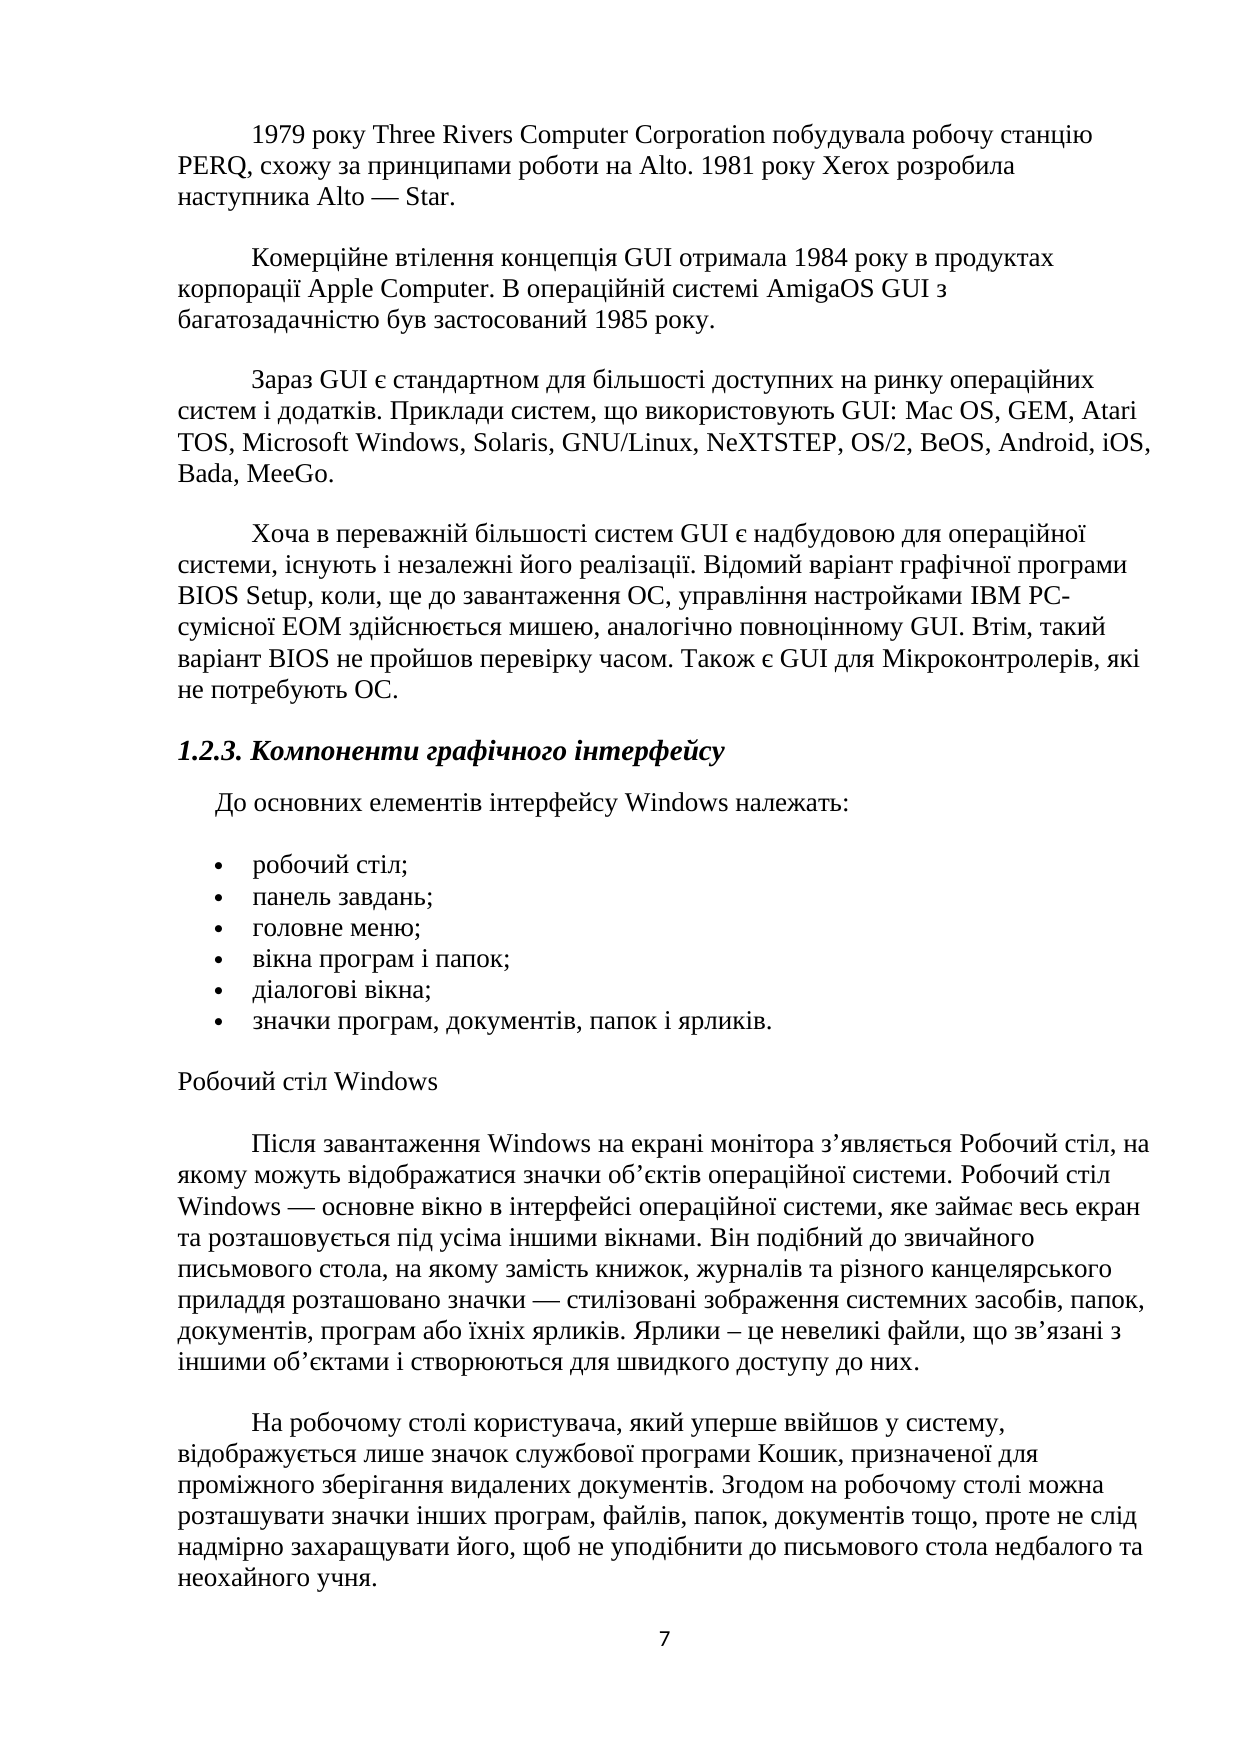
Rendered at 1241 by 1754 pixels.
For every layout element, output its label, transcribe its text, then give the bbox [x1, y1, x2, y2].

list діалогові вікна; [215, 973, 1152, 1004]
text Комерційне втілення концепція GUI отримала 1984 року в продуктах корпорації Apple Computer. В операційній системі AmigaOS GUI з багатозадачністю був застосований 1985 року. [177, 241, 1152, 334]
text Після завантаження Windows на екрані монітора з’являється Робочий стіл, на якому можуть відображатися значки об’єктів операційної системи. Робочий стіл Windows — основне вікно в інтерфейсі операційної системи, яке займає весь екран та розташовується під усіма іншими вікнами. Він подібний до звичайного письмового стола, на якому замість книжок, журналів та різного канцелярського приладдя розташовано значки — стилізовані зображення системних засобів, папок, документів, програм або їхніх ярликів. Ярлики – це невеликі файли, що зв’язані з іншими об’єктами і створюються для швидкого доступу до них. [177, 1127, 1152, 1377]
list значки програм, документів, папок і ярликів. [215, 1004, 1152, 1036]
list робочий стіл; [215, 849, 1152, 880]
list панель завдань; [215, 880, 1152, 911]
text 1.2.3. Компоненти графічного інтерфейсу [177, 733, 1152, 767]
list вікна програм і папок; [215, 942, 1152, 973]
text До основних елементів інтерфейсу Windows належать: [177, 786, 1152, 817]
text На робочому столі користувача, який уперше ввійшов у систему, відображується лише значок службової програми Кошик, призначеної для проміжного зберігання видалених документів. Згодом на робочому столі можна розташувати значки інших програм, файлів, папок, документів тощо, проте не слід надмірно захаращувати його, щоб не уподібнити до письмового стола недбалого та неохайного учня. [177, 1406, 1152, 1593]
text Зараз GUI є стандартном для більшості доступних на ринку операційних систем і додатків. Приклади систем, що використовують GUI: Mac OS, GEM, Atari TOS, Microsoft Windows, Solaris, GNU/Linux, NeXTSTEP, OS/2, BeOS, Android, iOS, Bada, MeeGo. [177, 363, 1152, 488]
text 1979 року Three Rivers Computer Corporation побудувала робочу станцію PERQ, схожу за принципами роботи на Alto. 1981 року Xerox розробила наступника Alto — Star. [177, 118, 1152, 212]
subtitle Робочий стіл Windows [177, 1065, 1152, 1096]
list головне меню; [215, 911, 1152, 942]
text Хоча в переважній більшості систем GUI є надбудовою для операційної системи, існують і незалежні його реалізації. Відомий варіант графічної програми BIOS Setup, коли, ще до завантаження ОС, управління настройками IBM PC-сумісної ЕОМ здійснюється мишею, аналогічно повноцінному GUI. Втім, такий варіант BIOS не пройшов перевірку часом. Також є GUI для Мікроконтролерів, які не потребують ОС. [177, 517, 1152, 704]
